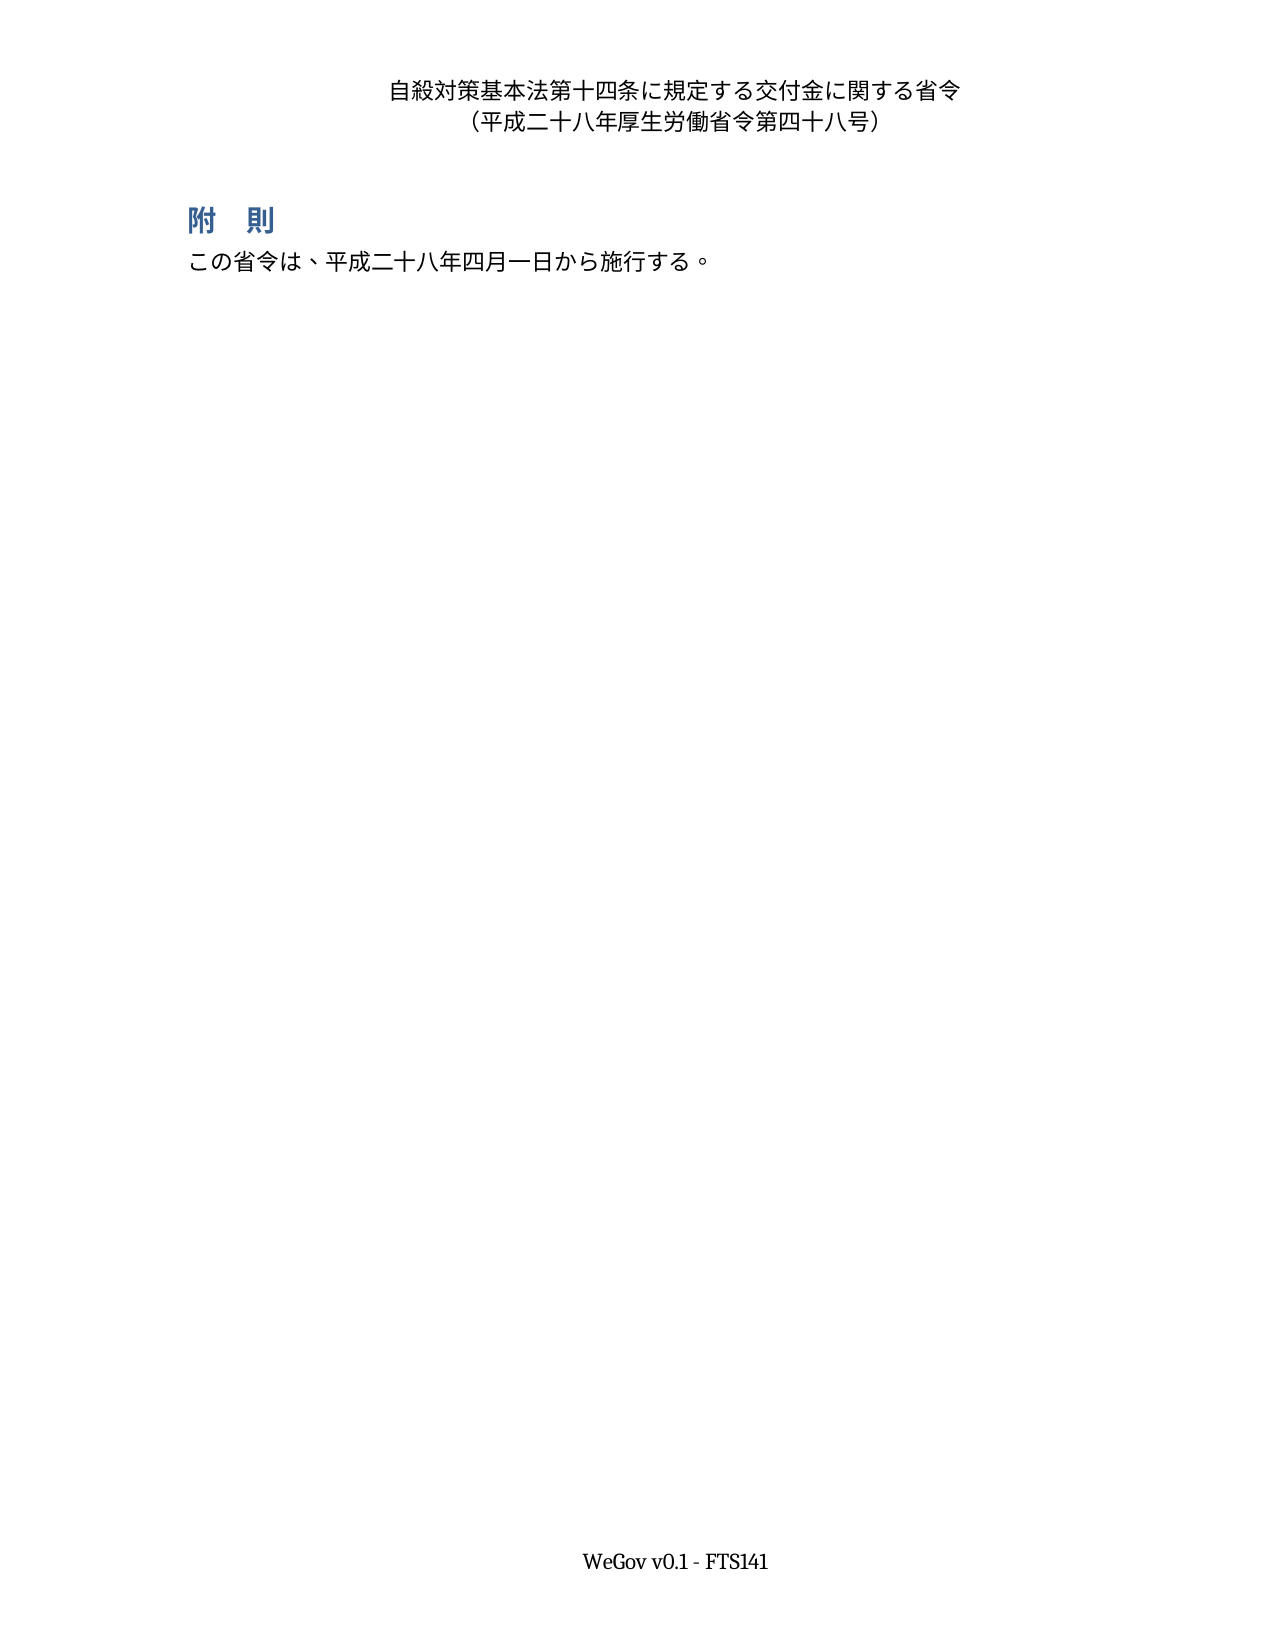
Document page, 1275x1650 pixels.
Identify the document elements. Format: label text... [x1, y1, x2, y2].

subtitle 附 則 [187, 200, 1087, 240]
text この省令は、平成二十八年四月一日から施行する。 [187, 246, 1087, 277]
